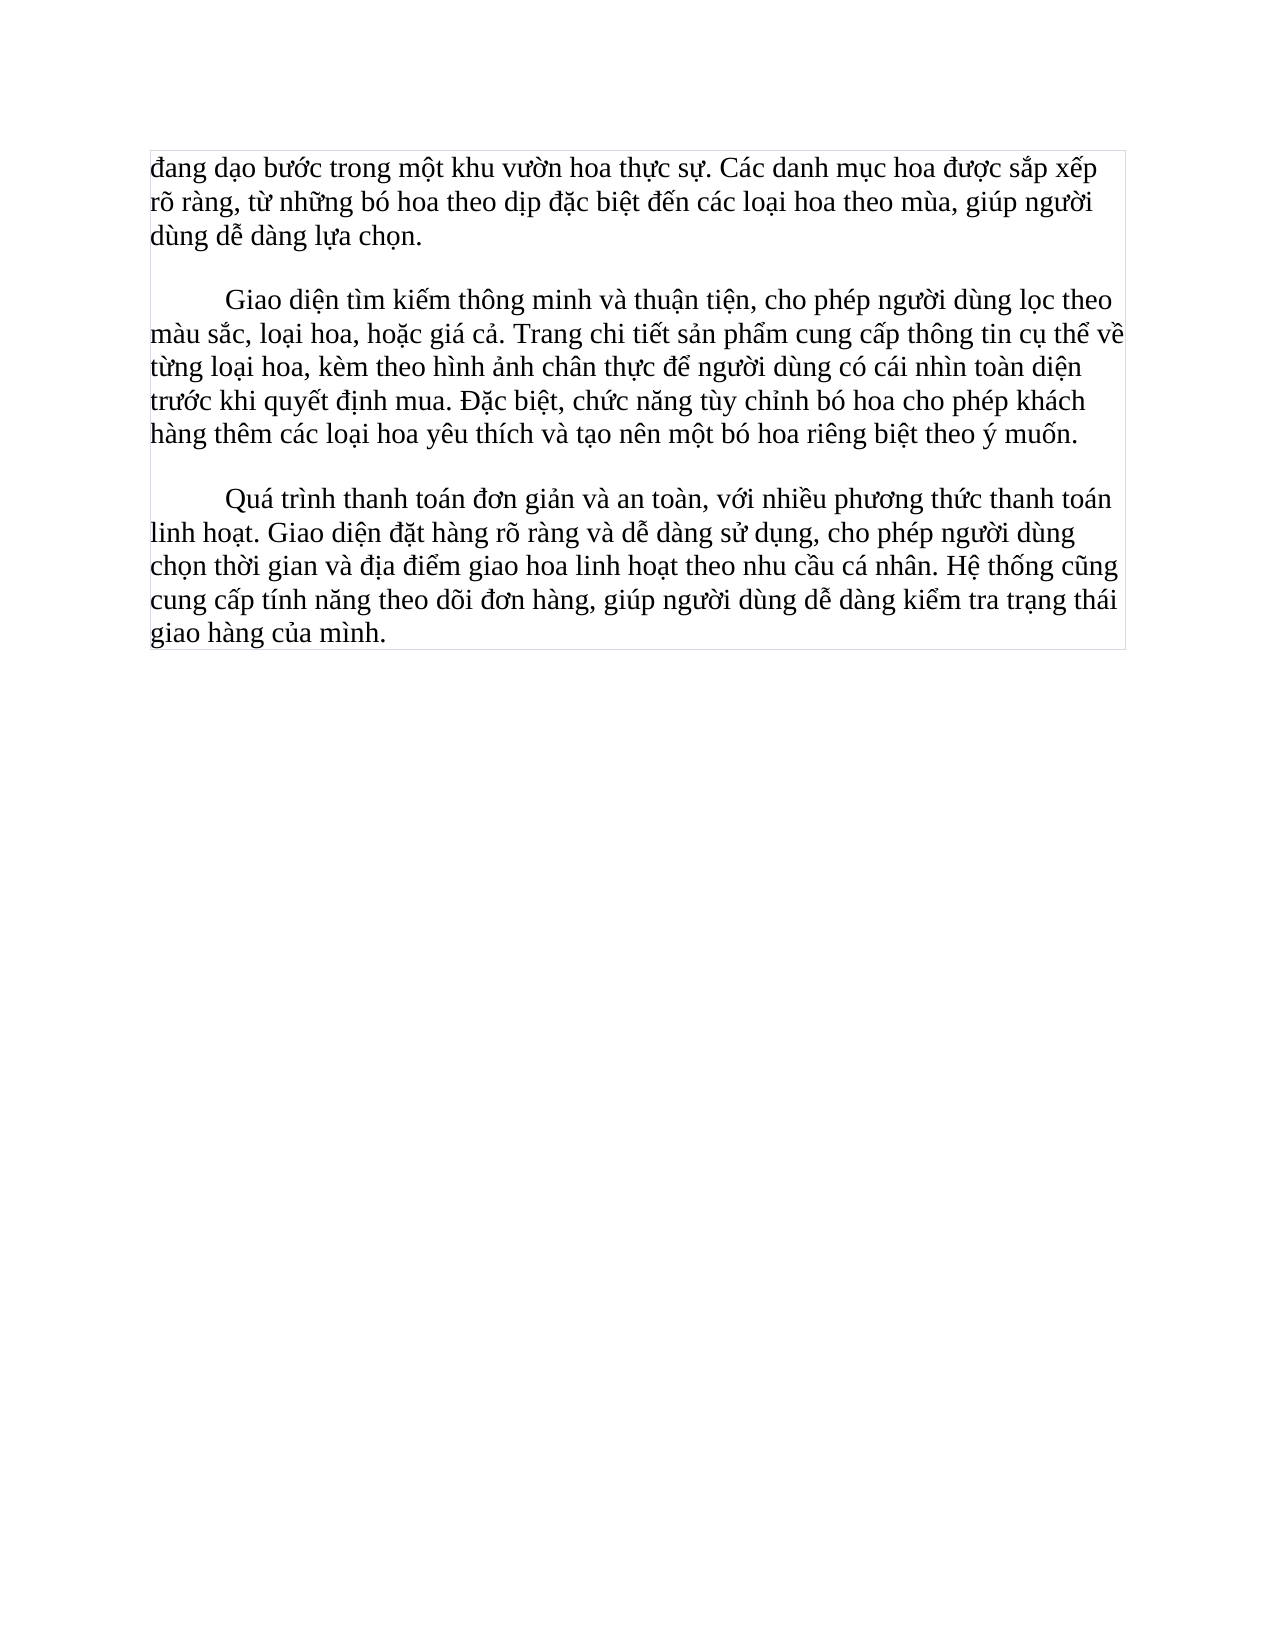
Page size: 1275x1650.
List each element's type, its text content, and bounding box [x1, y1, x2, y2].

text Giao diện tìm kiếm thông minh và thuận tiện, cho phép người dùng lọc theo màu sắc, loại hoa, hoặc giá cả. Trang chi tiết sản phẩm cung cấp thông tin cụ thể về từng loại hoa, kèm theo hình ảnh chân thực để người dùng có cái nhìn toàn diện trước khi quyết định mua. Đặc biệt, chức năng tùy chỉnh bó hoa cho phép khách hàng thêm các loại hoa yêu thích và tạo nên một bó hoa riêng biệt theo ý muốn. [151, 282, 1125, 450]
text Quá trình thanh toán đơn giản và an toàn, với nhiều phương thức thanh toán linh hoạt. Giao diện đặt hàng rõ ràng và dễ dàng sử dụng, cho phép người dùng chọn thời gian và địa điểm giao hoa linh hoạt theo nhu cầu cá nhân. Hệ thống cũng cung cấp tính năng theo dõi đơn hàng, giúp người dùng dễ dàng kiểm tra trạng thái giao hàng của mình. [151, 481, 1125, 649]
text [151, 151, 1125, 251]
